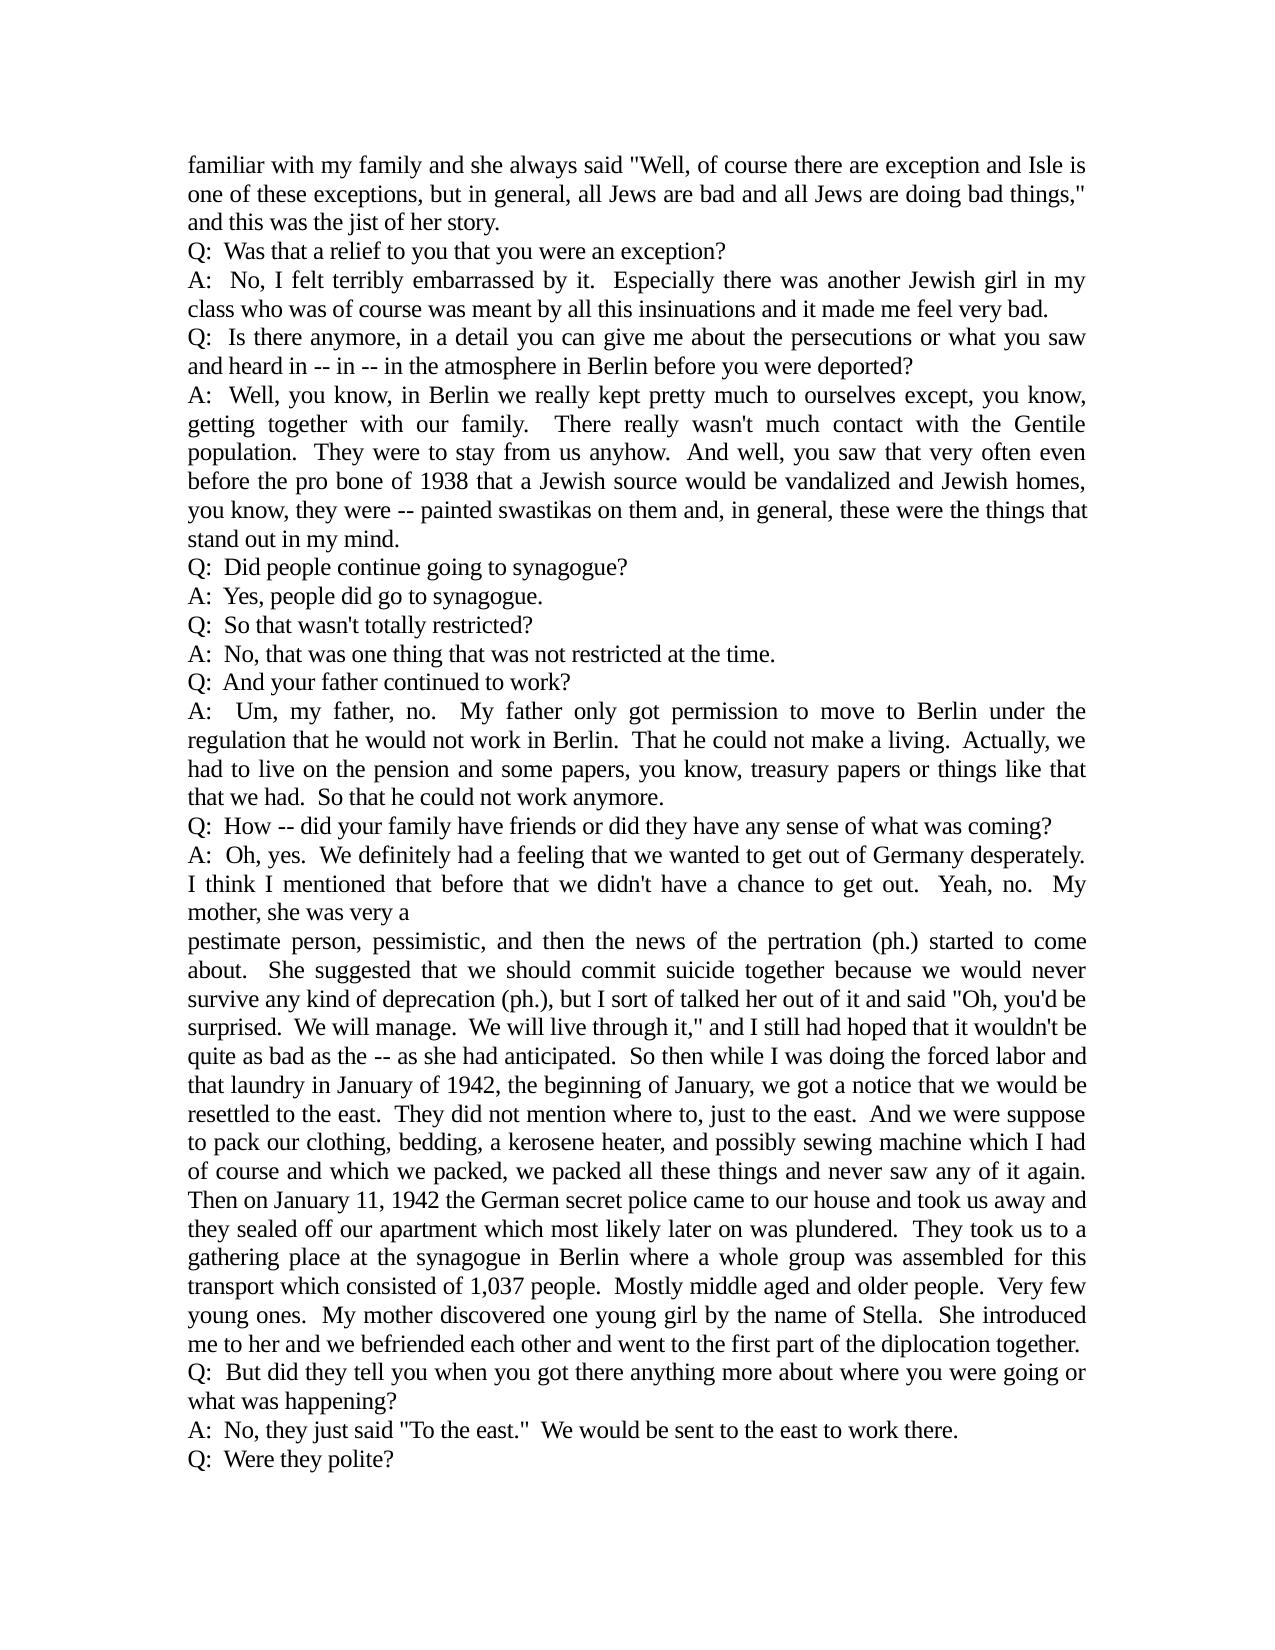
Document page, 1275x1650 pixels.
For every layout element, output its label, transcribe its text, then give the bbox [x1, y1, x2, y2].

text Q: So that wasn't totally restricted? [187, 667, 1087, 696]
text A: Oh, yes. We definitely had a feeling that we wanted to get out of Germany desperately. I think I mentioned that before that we didn't have a chance to get out. Yeah, no. My mother, she was very a [187, 897, 1087, 984]
text Q: Did people continue going to synagogue? [187, 610, 1087, 639]
text A: No, that was one thing that was not restricted at the time. [187, 696, 1087, 725]
text A: Yes, people did go to synagogue. [187, 639, 1087, 667]
text Q: How ‑‑ did your family have friends or did they have any sense of what was coming? [187, 869, 1087, 897]
text A: Well, you know, in Berlin we really kept pretty much to ourselves except, you know, getting together with our family. There really wasn't much contact with the Gentile population. They were to stay from us anyhow. And well, you saw that very often even before the pro bone of 1938 that a Jewish source would be vandalized and Jewish homes, you know, they were ‑‑ painted swastikas on them and, in general, these were the things that stand out in my mind. [187, 437, 1087, 610]
text Q: Was that a relief to you that you were an exception? [187, 294, 1087, 322]
text pestimate person, pessimistic, and then the news of the pertration (ph.) started to come about. She suggested that we should commit suicide together because we would never survive any kind of deprecation (ph.), but I sort of talked her out of it and said "Oh, you'd be surprised. We will manage. We will live through it," and I still had hoped that it wouldn't be quite as bad as the ‑‑ as she had anticipated. So then while I was doing the forced labor and that laundry in January of 1942, the beginning of January, we got a notice that we would be resettled to the east. They did not mention where to, just to the east. And we were suppose to pack our clothing, bedding, a kerosene heater, and possibly sewing machine which I had of course and which we packed, we packed all these things and never saw any of it again. Then on January 11, 1942 the German secret police came to our house and took us away and they sealed off our apartment which most likely later on was plundered. They took us to a gathering place at the synagogue in Berlin where a whole group was assembled for this transport which consisted of 1,037 people. Mostly middle aged and older people. Very few young ones. My mother discovered one young girl by the name of Stella. She introduced me to her and we befriended each other and went to the first part of the diplocation together. [187, 984, 1087, 1444]
text Q: Is there anymore, in a detail you can give me about the persecutions or what you saw and heard in ‑‑ in ‑‑ in the atmosphere in Berlin before you were deported? [187, 380, 1087, 437]
text A: She was ‑‑ no, she always made an exception of me because she had known my family. One of my father's sisters had been a teacher years earlier together with her. So she was familiar with my family and she always said "Well, of course there are exception and Isle is one of these exceptions, but in general, all Jews are bad and all Jews are doing bad things," and this was the jist of her story. [187, 150, 1087, 294]
text A: Um, my father, no. My father only got permission to move to Berlin under the regulation that he would not work in Berlin. That he could not make a living. Actually, we had to live on the pension and some papers, you know, treasury papers or things like that that we had. So that he could not work anymore. [187, 754, 1087, 869]
text Q: And your father continued to work? [187, 725, 1087, 754]
text A: No, I felt terribly embarrassed by it. Especially there was another Jewish girl in my class who was of course was meant by all this insinuations and it made me feel very bad. [187, 322, 1087, 380]
